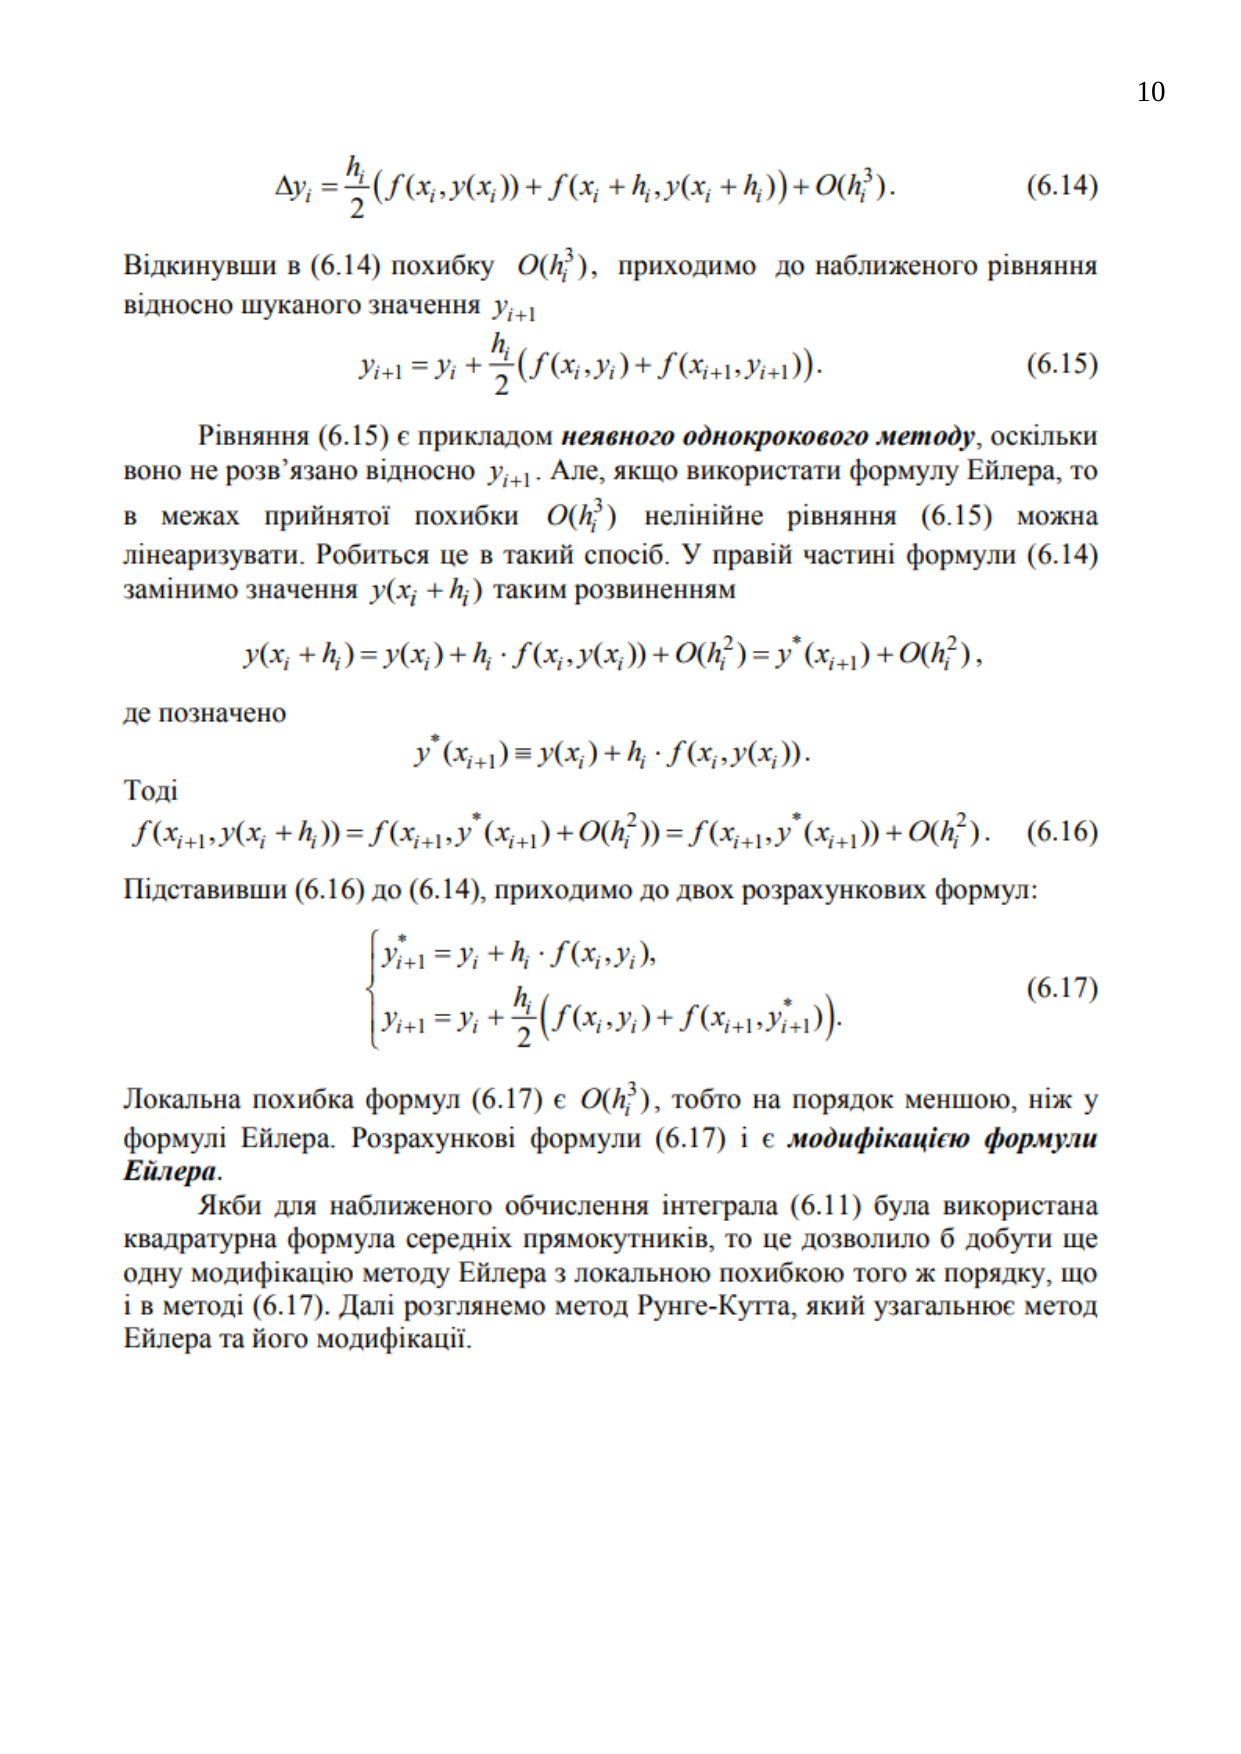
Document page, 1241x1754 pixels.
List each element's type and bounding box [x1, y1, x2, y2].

picture [112, 140, 1128, 1368]
